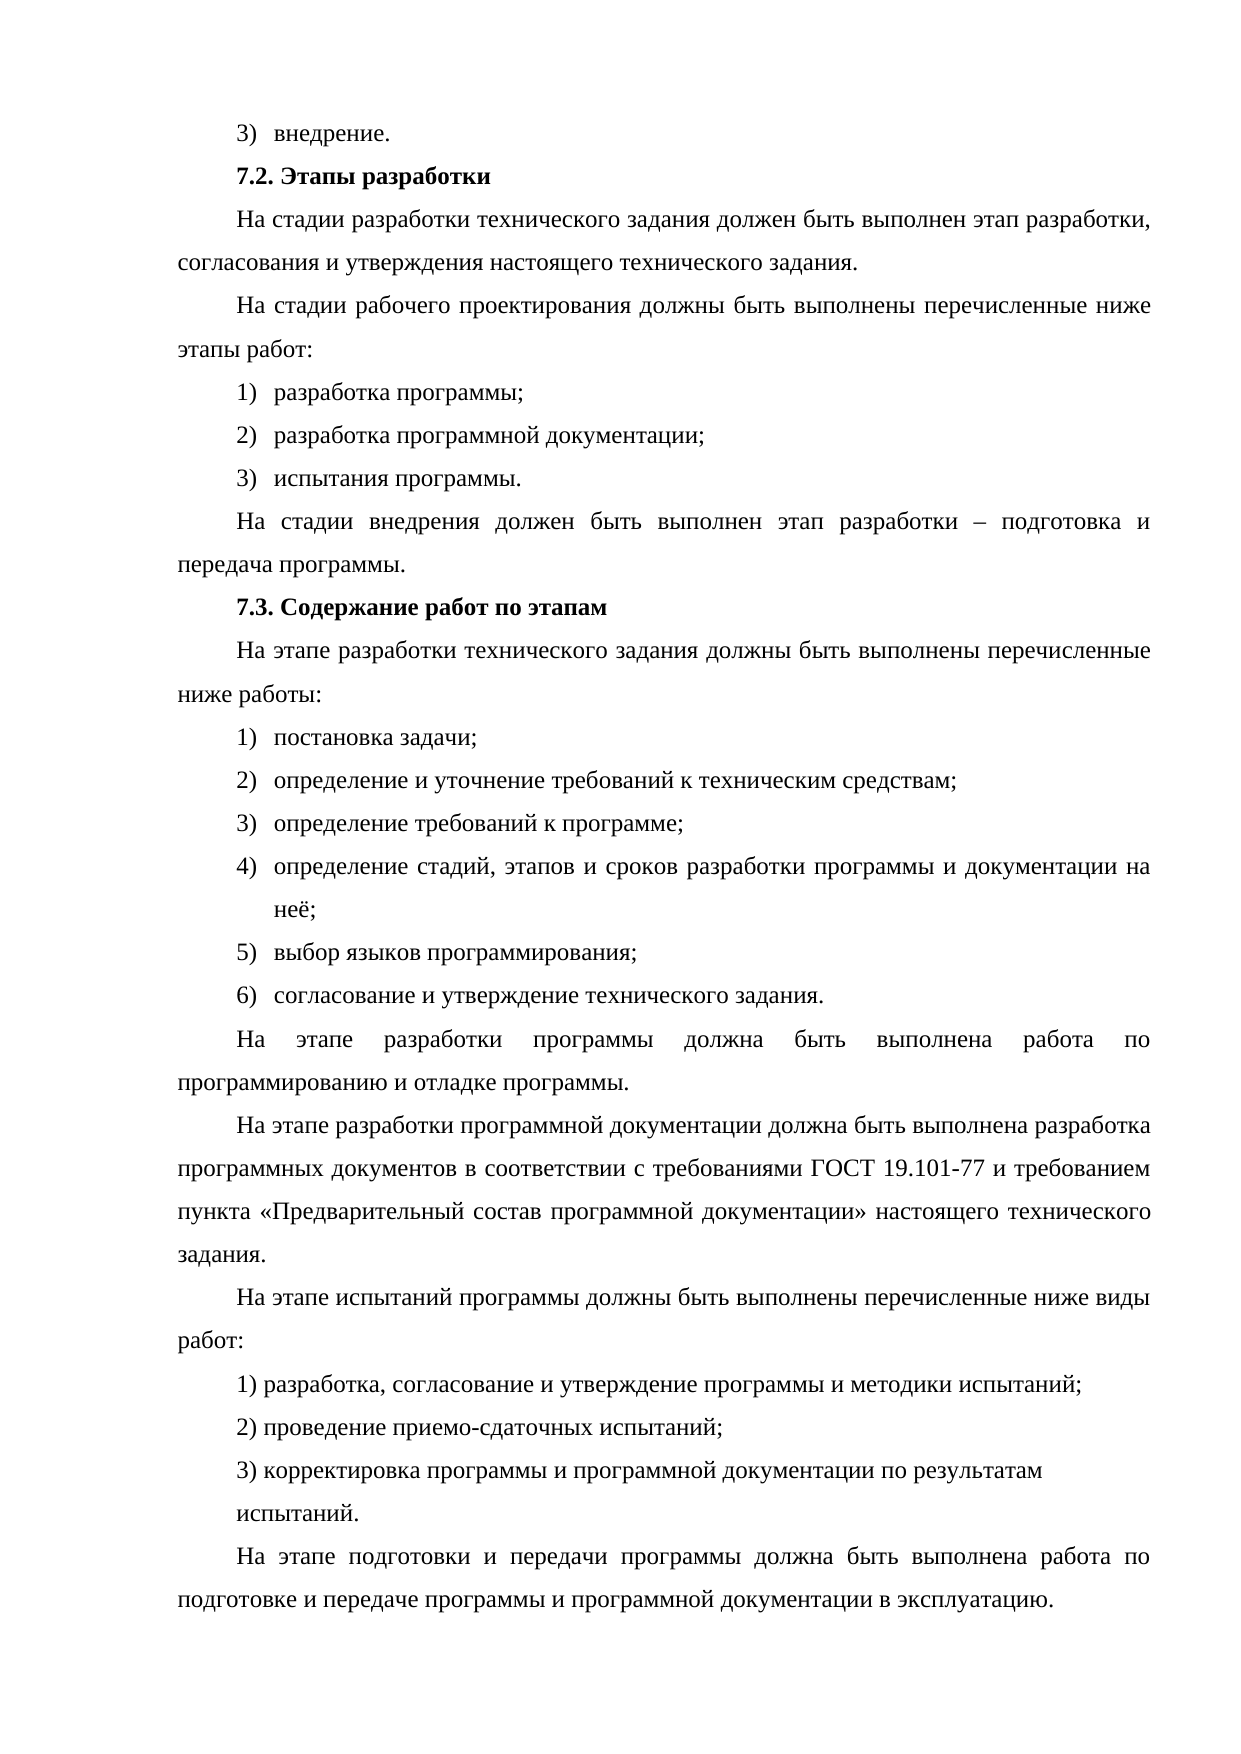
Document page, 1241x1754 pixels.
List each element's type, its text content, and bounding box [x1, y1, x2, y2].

text На стадии внедрения должен быть выполнен этап разработки – подготовка и передача программы. [177, 506, 1152, 578]
list определение стадий, этапов и сроков разработки программы и документации на неё; [236, 851, 1152, 923]
text На этапе испытаний программы должны быть выполнены перечисленные ниже виды работ: [177, 1282, 1152, 1354]
text 3) корректировка программы и программной документации по результатам [177, 1455, 1152, 1484]
text На этапе разработки технического задания должны быть выполнены перечисленные ниже работы: [177, 636, 1152, 707]
text испытаний. [177, 1498, 1152, 1527]
text На этапе подготовки и передачи программы должна быть выполнена работа по подготовке и передаче программы и программной документации в эксплуатацию. [177, 1541, 1152, 1613]
list испытания программы. [236, 463, 1152, 492]
list внедрение. [236, 118, 1152, 147]
list определение требований к программе; [236, 808, 1152, 837]
text На этапе разработки программной документации должна быть выполнена разработка программных документов в соответствии с требованиями ГОСТ 19.101-77 и требованием пункта «Предварительный состав программной документации» настоящего технического задания. [177, 1110, 1152, 1268]
list согласование и утверждение технического задания. [236, 981, 1152, 1009]
text На стадии разработки технического задания должен быть выполнен этап разработки, согласования и утверждения настоящего технического задания. [177, 204, 1152, 276]
list определение и уточнение требований к техническим средствам; [236, 765, 1152, 794]
list разработка программной документации; [236, 420, 1152, 449]
list разработка программы; [236, 377, 1152, 406]
text 1) разработка, согласование и утверждение программы и методики испытаний; [177, 1369, 1152, 1397]
text 2) проведение приемо-сдаточных испытаний; [177, 1412, 1152, 1441]
text На этапе разработки программы должна быть выполнена работа по программированию и отладке программы. [177, 1024, 1152, 1096]
text 7.3. Содержание работ по этапам [177, 592, 1152, 621]
text На стадии рабочего проектирования должны быть выполнены перечисленные ниже этапы работ: [177, 291, 1152, 362]
text 7.2. Этапы разработки [177, 161, 1152, 190]
list постановка задачи; [236, 722, 1152, 751]
list выбор языков программирования; [236, 937, 1152, 966]
